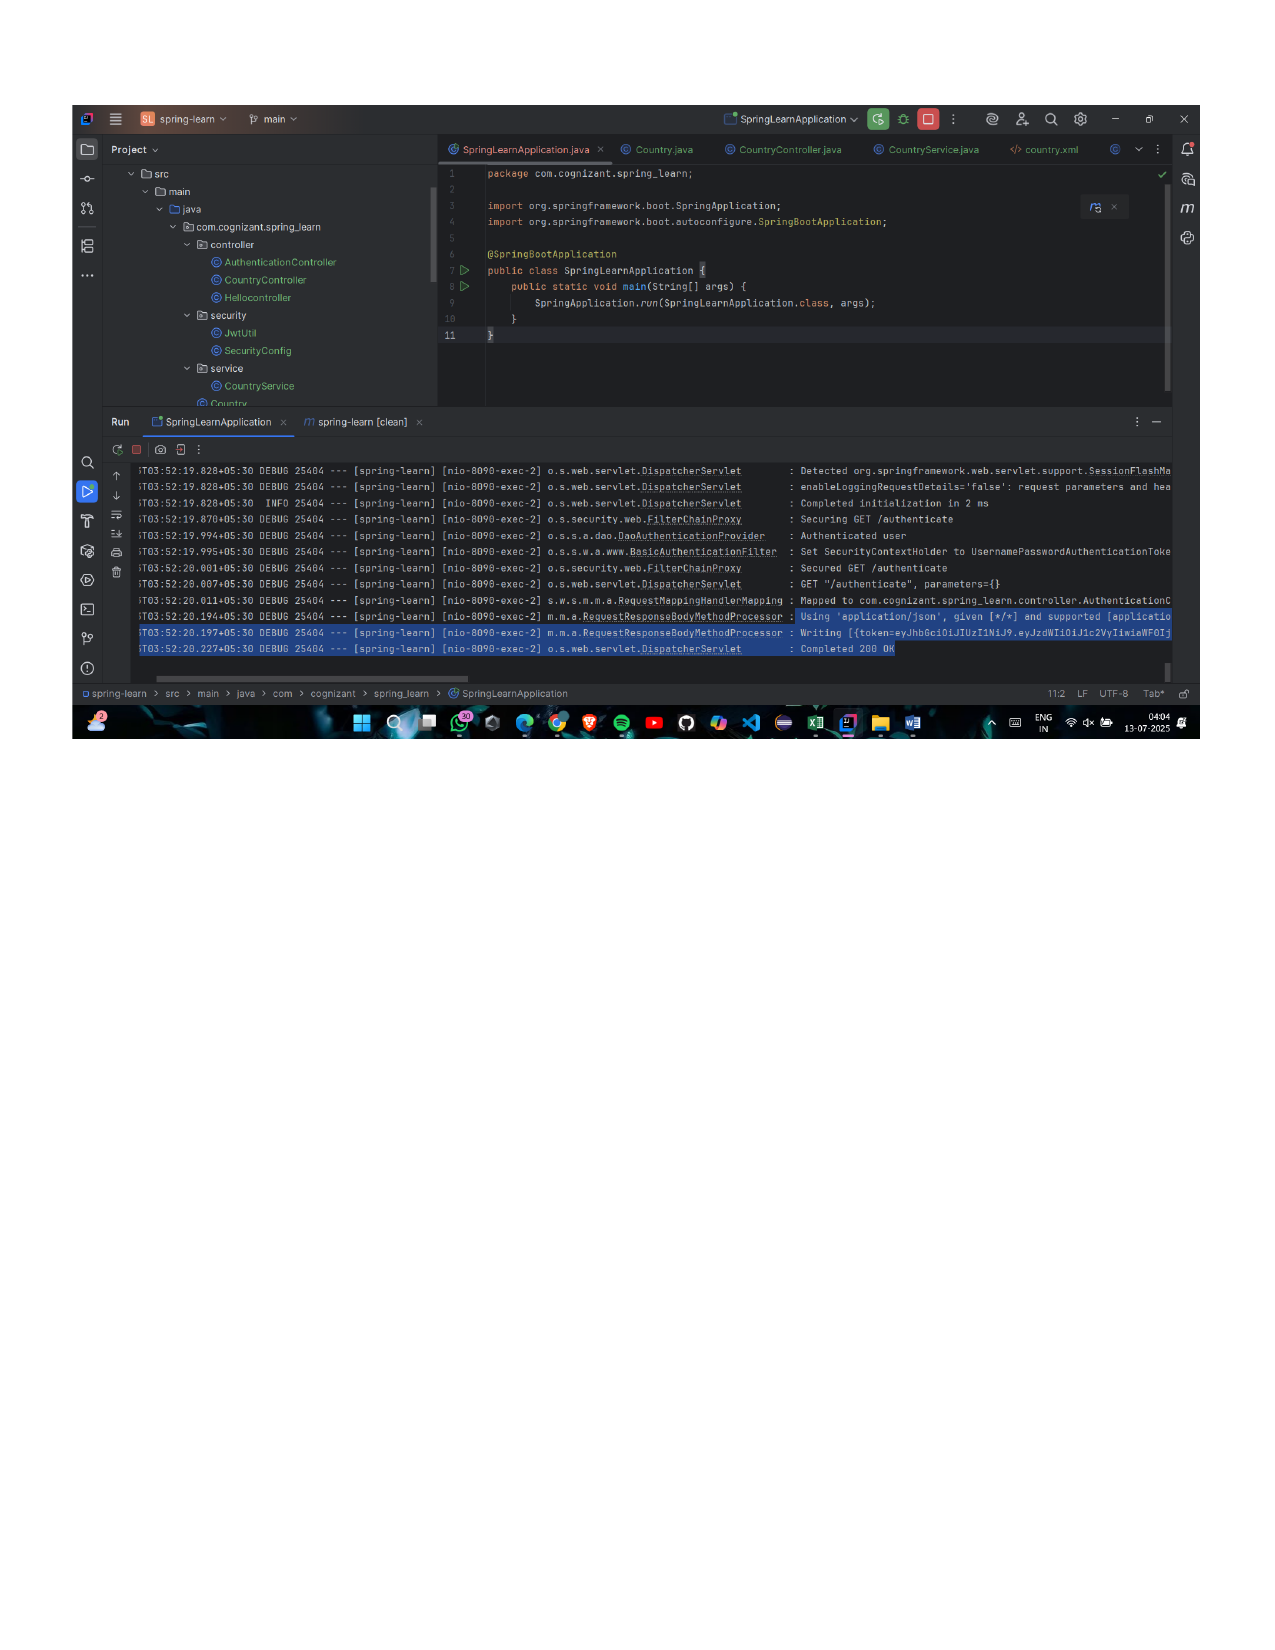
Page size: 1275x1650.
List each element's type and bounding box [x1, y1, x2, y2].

picture [72, 105, 1200, 739]
